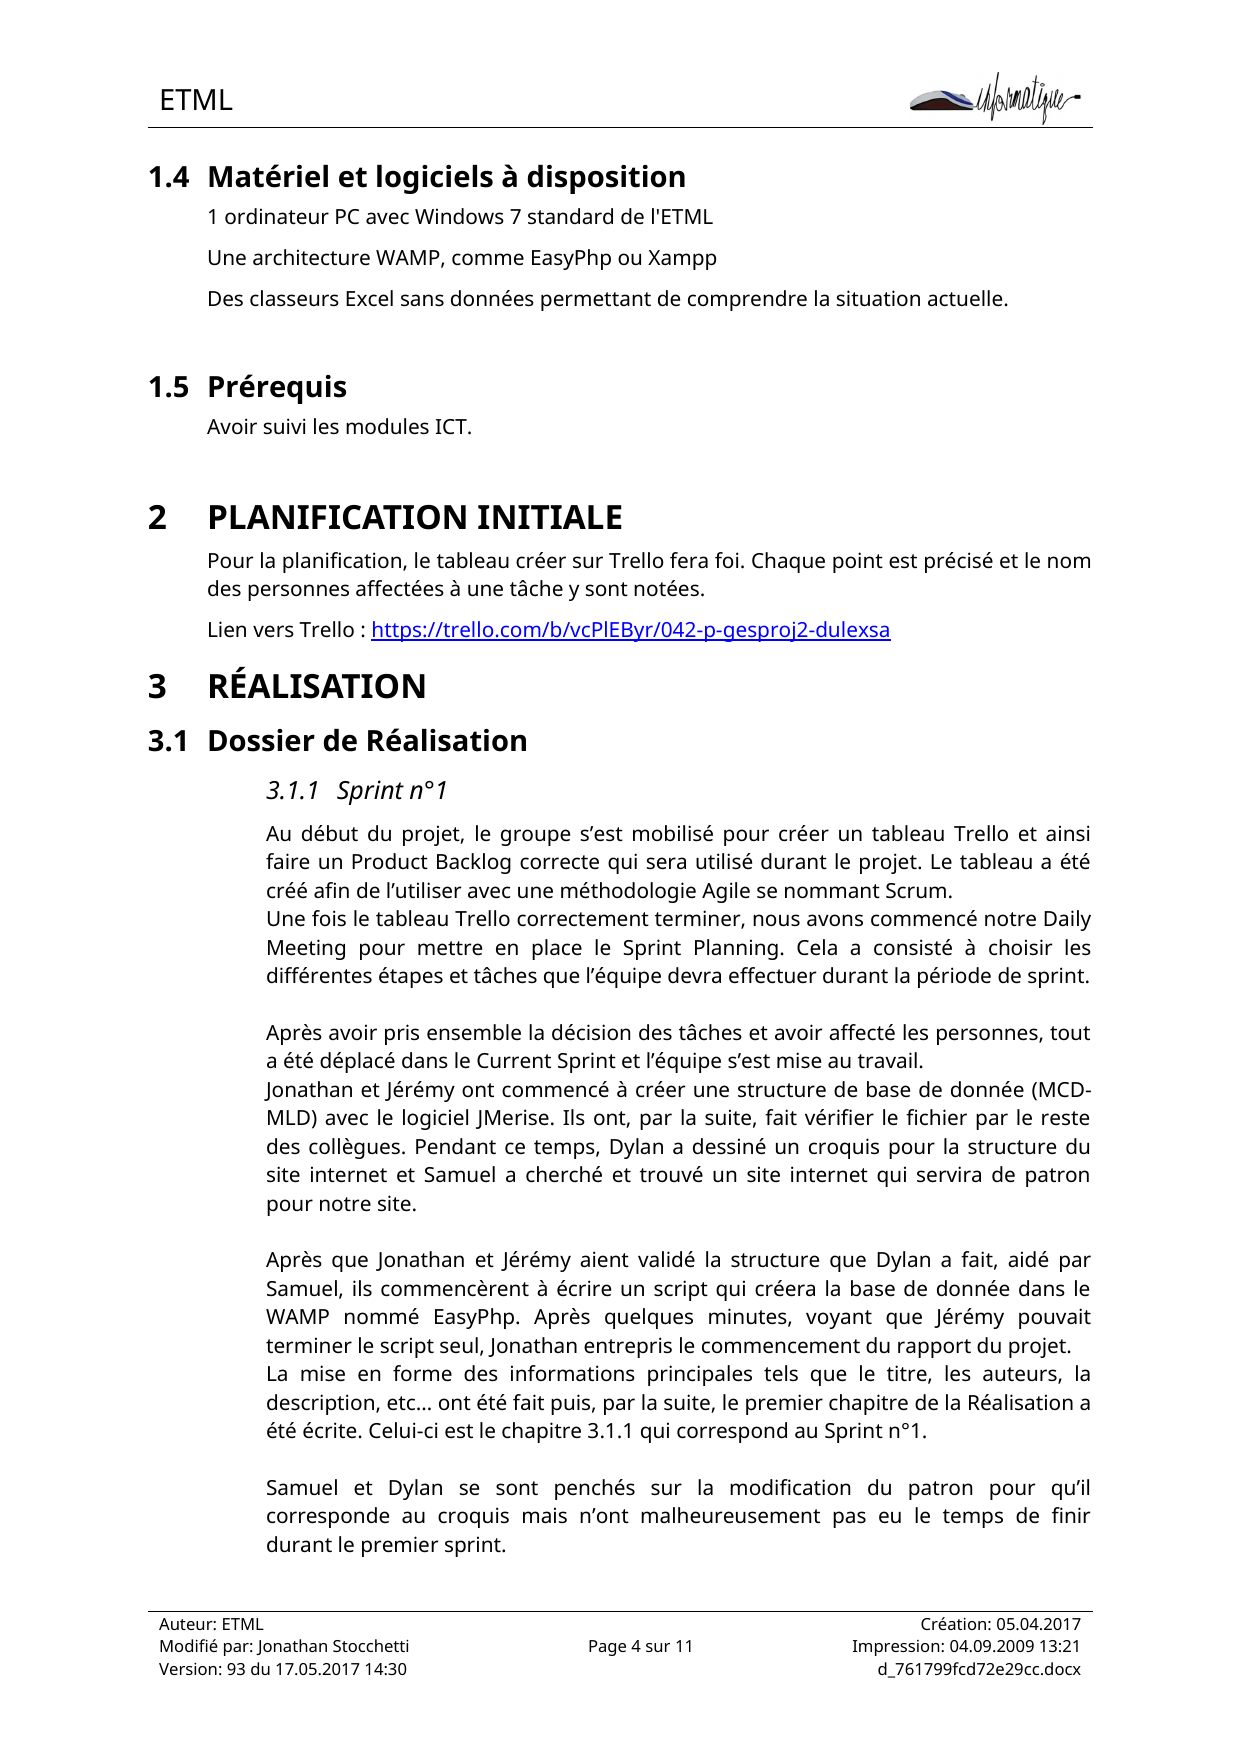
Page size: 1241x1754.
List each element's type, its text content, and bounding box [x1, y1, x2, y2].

text Samuel et Dylan se sont penchés sur la modification du patron pour qu’il corresponde au croquis mais n’ont malheureusement pas eu le temps de finir durant le premier sprint. [266, 1473, 1092, 1558]
text 1 ordinateur PC avec Windows 7 standard de l'ETML [207, 202, 1092, 231]
subtitle Sprint n°1 [266, 772, 1092, 807]
subtitle Matériel et logiciels à disposition [148, 156, 1092, 196]
subtitle Dossier de Réalisation [148, 720, 1092, 760]
text La mise en forme des informations principales tels que le titre, les auteurs, la description, etc… ont été fait puis, par la suite, le premier chapitre de la Réalisation a été écrite. Celui-ci est le chapitre 3.1.1 qui correspond au Sprint n°1. [266, 1359, 1092, 1445]
text Lien vers Trello : https://trello.com/b/vcPlEByr/042-p-gesproj2-dulexsa [207, 615, 1092, 644]
subtitle Planification Initiale [148, 494, 1092, 539]
text Une fois le tableau Trello correctement terminer, nous avons commencé notre Daily Meeting pour mettre en place le Sprint Planning. Cela a consisté à choisir les différentes étapes et tâches que l’équipe devra effectuer durant la période de sprint. [266, 904, 1092, 990]
text Avoir suivi les modules ICT. [207, 412, 1092, 440]
subtitle Réalisation [148, 662, 1092, 708]
text Une architecture WAMP, comme EasyPhp ou Xampp [207, 243, 1092, 271]
subtitle Prérequis [148, 366, 1092, 406]
text Après que Jonathan et Jérémy aient validé la structure que Dylan a fait, aidé par Samuel, ils commencèrent à écrire un script qui créera la base de donnée dans le WAMP nommé EasyPhp. Après quelques minutes, voyant que Jérémy pouvait terminer le script seul, Jonathan entrepris le commencement du rapport du projet. [266, 1246, 1092, 1359]
text Des classeurs Excel sans données permettant de comprendre la situation actuelle. [207, 284, 1092, 312]
text Jonathan et Jérémy ont commencé à créer une structure de base de donnée (MCD-MLD) avec le logiciel JMerise. Ils ont, par la suite, fait vérifier le fichier par le reste des collègues. Pendant ce temps, Dylan a dessiné un croquis pour la structure du site internet et Samuel a cherché et trouvé un site internet qui servira de patron pour notre site. [266, 1075, 1092, 1217]
text Pour la planification, le tableau créer sur Trello fera foi. Chaque point est précisé et le nom des personnes affectées à une tâche y sont notées. [207, 546, 1092, 603]
picture [909, 72, 1082, 125]
text Après avoir pris ensemble la décision des tâches et avoir affecté les personnes, tout a été déplacé dans le Current Sprint et l’équipe s’est mise au travail. [266, 1018, 1092, 1075]
text Au début du projet, le groupe s’est mobilisé pour créer un tableau Trello et ainsi faire un Product Backlog correcte qui sera utilisé durant le projet. Le tableau a été créé afin de l’utiliser avec une méthodologie Agile se nommant Scrum. [266, 819, 1092, 904]
